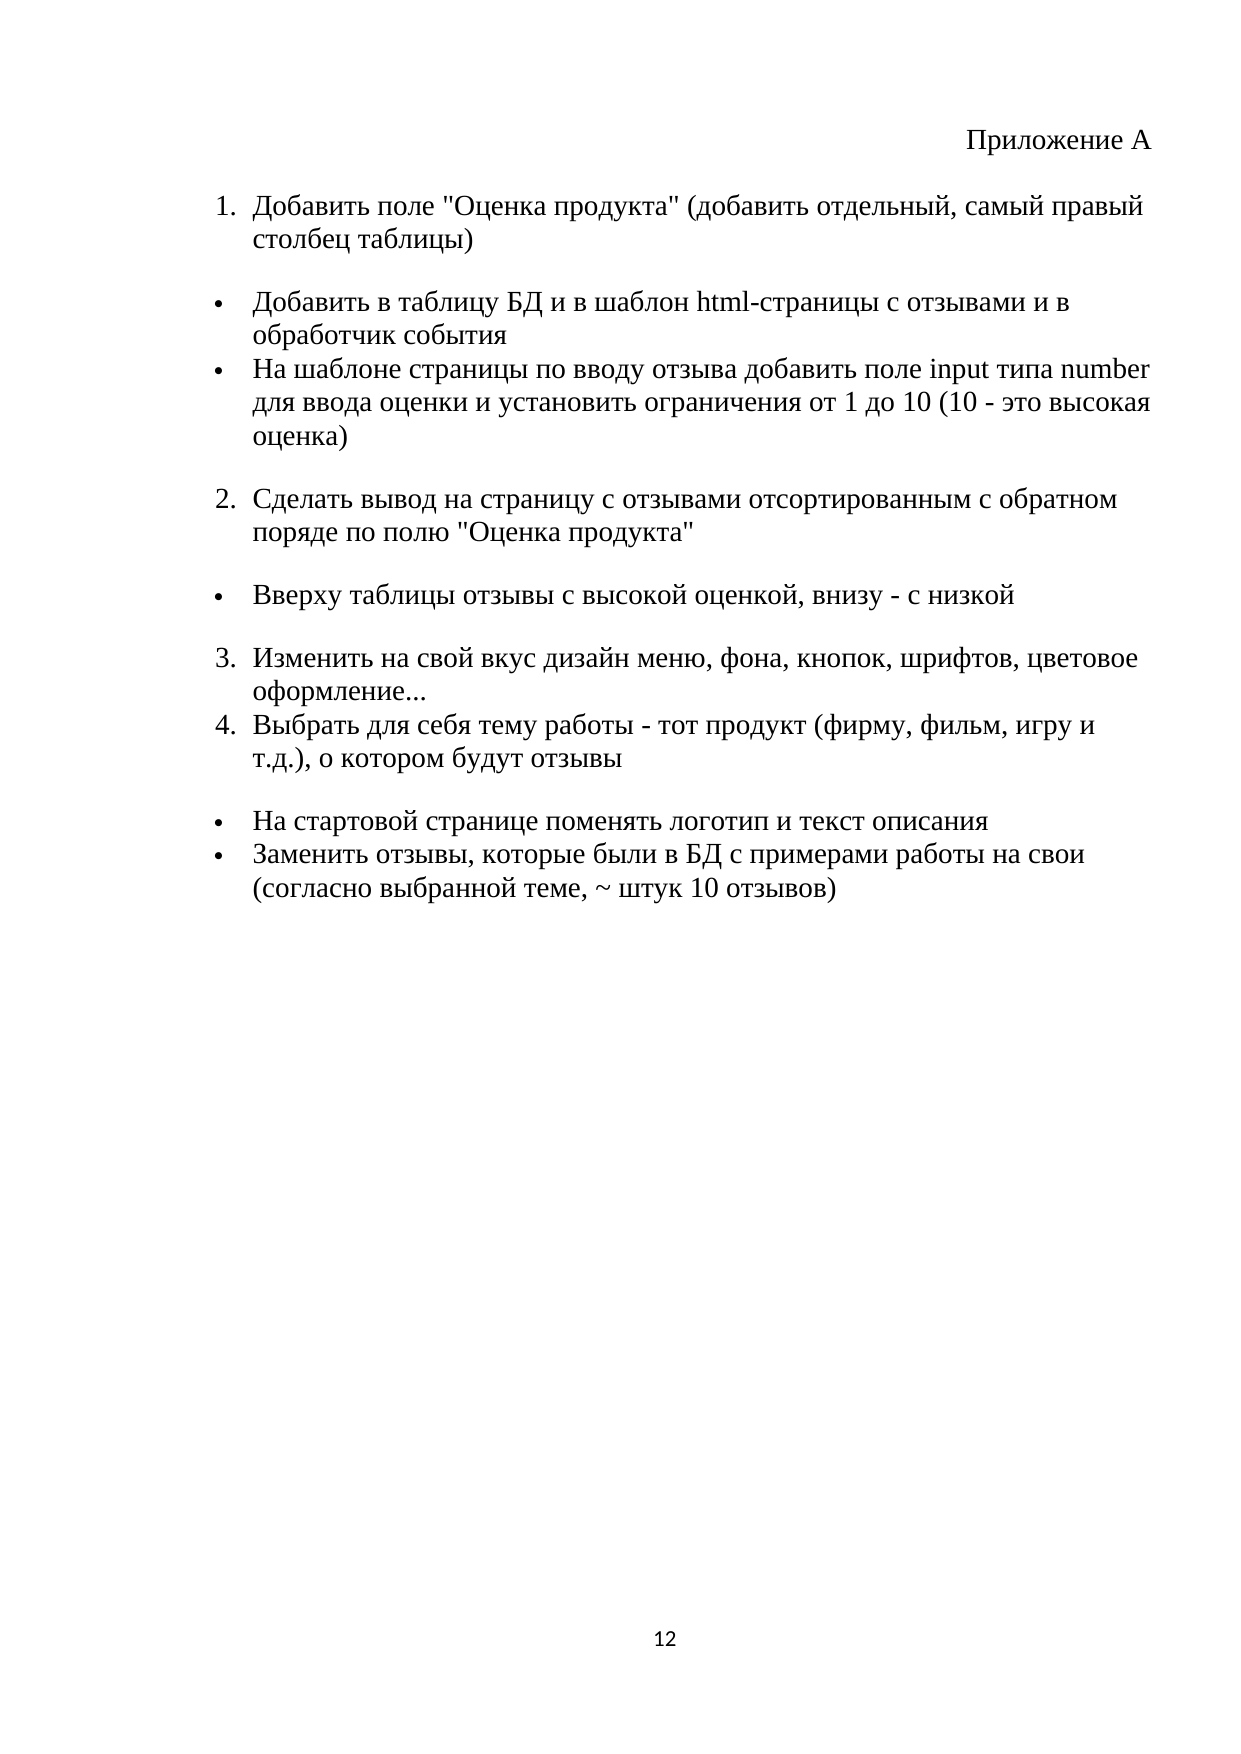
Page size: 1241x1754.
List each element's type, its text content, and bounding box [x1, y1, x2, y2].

subtitle Приложение А [177, 122, 1152, 156]
list Заменить отзывы, которые были в БД с примерами работы на свои (согласно выбранной теме, ~ штук 10 отзывов) [215, 837, 1152, 904]
list Вверху таблицы отзывы с высокой оценкой, внизу - с низкой [215, 577, 1152, 611]
list Добавить в таблицу БД и в шаблон html-страницы с отзывами и в обработчик события [215, 284, 1152, 351]
list Добавить поле "Оценка продукта" (добавить отдельный, самый правый столбец таблицы) [215, 188, 1152, 255]
list На стартовой странице поменять логотип и текст описания [215, 803, 1152, 837]
list Выбрать для себя тему работы - тот продукт (фирму, фильм, игру и т.д.), о котором будут отзывы [215, 707, 1152, 774]
list Сделать вывод на страницу с отзывами отсортированным с обратном поряде по полю "Оценка продукта" [215, 481, 1152, 548]
list Изменить на свой вкус дизайн меню, фона, кнопок, шрифтов, цветовое оформление... [215, 640, 1152, 707]
list На шаблоне страницы по вводу отзыва добавить поле input типа number для ввода оценки и установить ограничения от 1 до 10 (10 - это высокая оценка) [215, 351, 1152, 452]
